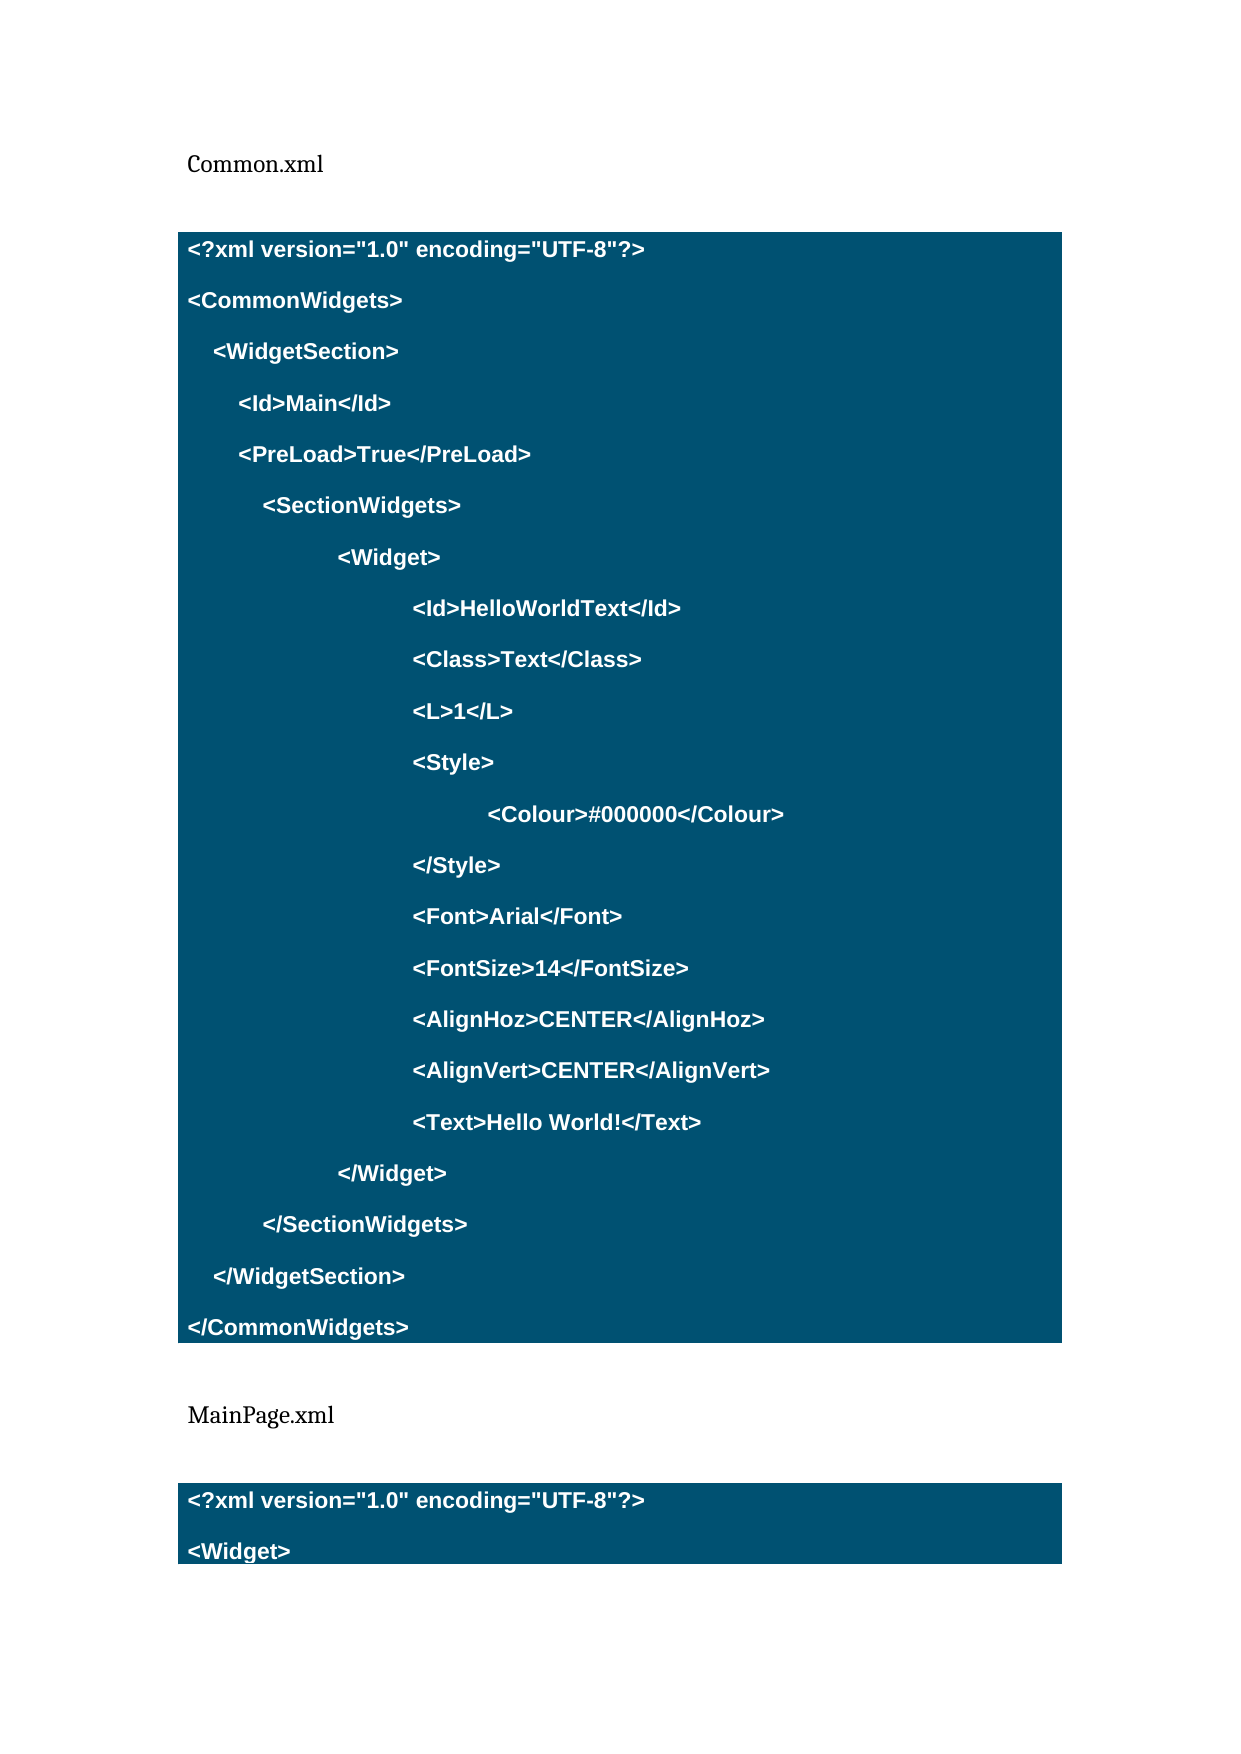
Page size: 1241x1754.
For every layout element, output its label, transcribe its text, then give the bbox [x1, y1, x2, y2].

text <Font>Arial</Font> [179, 900, 1061, 929]
text <?xml version="1.0" encoding="UTF-8"?> [179, 234, 1061, 262]
text <CommonWidgets> [179, 284, 1061, 313]
text <SectionWidgets> [179, 489, 1061, 519]
text <L>1</L> [179, 695, 1061, 724]
text </WidgetSection> [179, 1259, 1061, 1289]
text <WidgetSection> [179, 335, 1061, 365]
text Common.xml [187, 150, 1053, 179]
text </Widget> [179, 1157, 1061, 1186]
text <Id>HelloWorldText</Id> [179, 592, 1061, 621]
text <Widget> [179, 1535, 1061, 1563]
text <Colour>#000000</Colour> [179, 797, 1061, 827]
text </CommonWidgets> [179, 1311, 1061, 1342]
text </Style> [179, 849, 1061, 878]
text <AlignVert>CENTER</AlignVert> [179, 1054, 1061, 1084]
text <FontSize>14</FontSize> [179, 951, 1061, 981]
text <Style> [179, 746, 1061, 776]
text <Class>Text</Class> [179, 643, 1061, 673]
text <?xml version="1.0" encoding="UTF-8"?> [179, 1485, 1061, 1513]
text <Widget> [179, 541, 1061, 570]
text <Text>Hello World!</Text> [179, 1106, 1061, 1135]
text <AlignHoz>CENTER</AlignHoz> [179, 1003, 1061, 1032]
text MainPage.xml [187, 1401, 1053, 1430]
text <Id>Main</Id> [179, 387, 1061, 416]
text </SectionWidgets> [179, 1208, 1061, 1238]
text <PreLoad>True</PreLoad> [179, 438, 1061, 467]
